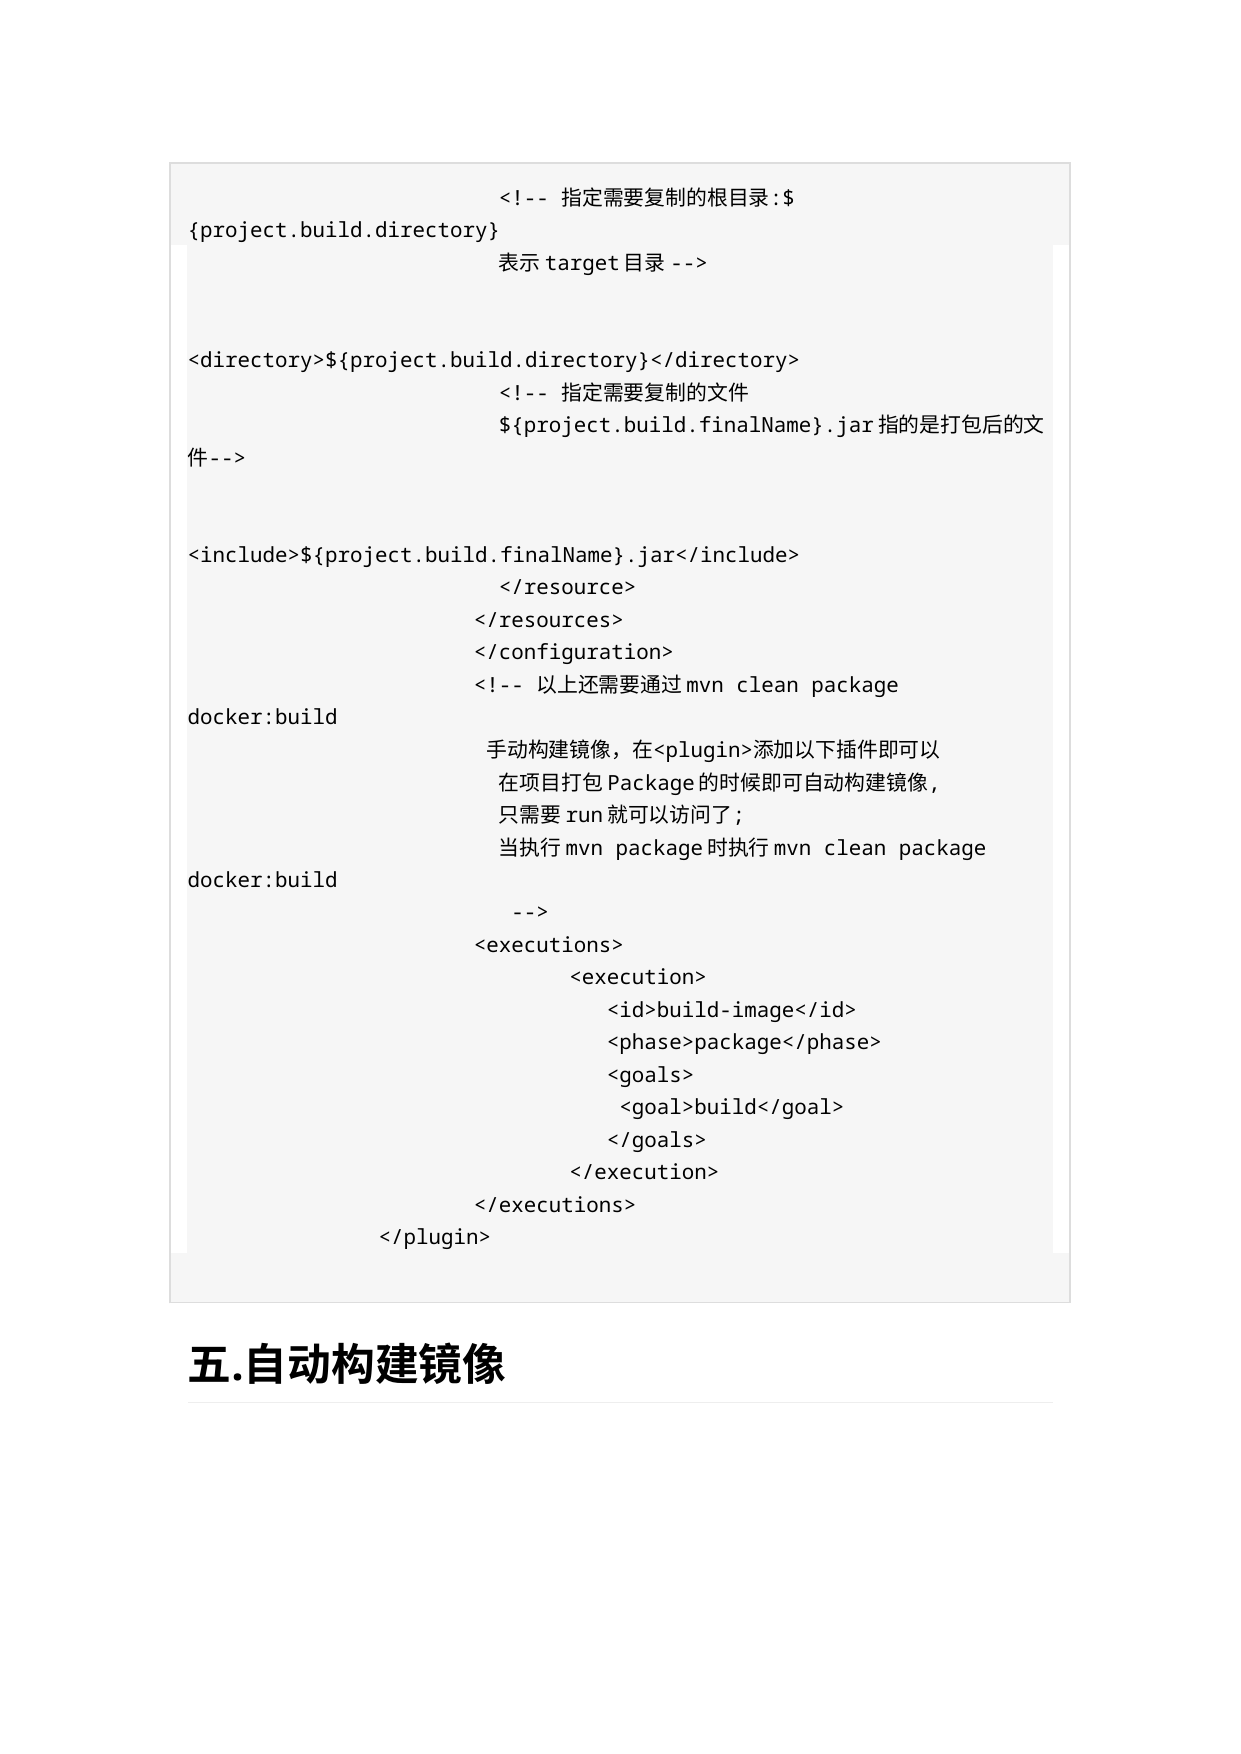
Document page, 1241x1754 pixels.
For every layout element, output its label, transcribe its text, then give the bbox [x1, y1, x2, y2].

text 当执行mvn package时执行mvn clean package docker:build [187, 830, 1053, 895]
text <!-- 指定需要复制的文件 [187, 375, 1053, 408]
text <directory>${project.build.directory}</directory> [187, 278, 1053, 375]
text <goals> [187, 1058, 1053, 1090]
text <executions> [187, 928, 1053, 960]
text </resource> [187, 570, 1053, 603]
text <execution> [187, 960, 1053, 993]
subtitle 五.自动构建镜像 [187, 1328, 1053, 1403]
text 手动构建镜像，在<plugin>添加以下插件即可以 [187, 733, 1053, 765]
text 表示target目录 --> [187, 245, 1053, 278]
text </configuration> [187, 635, 1053, 668]
text <phase>package</phase> [187, 1025, 1053, 1058]
text --> [187, 895, 1053, 928]
text </execution> [187, 1155, 1053, 1188]
text <id>build-image</id> [187, 993, 1053, 1025]
text </resources> [187, 603, 1053, 635]
text <!-- 指定需要复制的根目录:${project.build.directory} [171, 164, 1069, 245]
text </plugin> [187, 1220, 1053, 1234]
text <goal>build</goal> [187, 1090, 1053, 1123]
text <include>${project.build.finalName}.jar</include> [187, 473, 1053, 570]
text 在项目打包Package的时候即可自动构建镜像, [187, 765, 1053, 798]
text <!-- 以上还需要通过mvn clean package docker:build [187, 668, 1053, 733]
text </goals> [187, 1123, 1053, 1155]
text </executions> [187, 1188, 1053, 1220]
text ${project.build.finalName}.jar指的是打包后的文件--> [187, 408, 1053, 473]
text 只需要run就可以访问了; [187, 798, 1053, 830]
